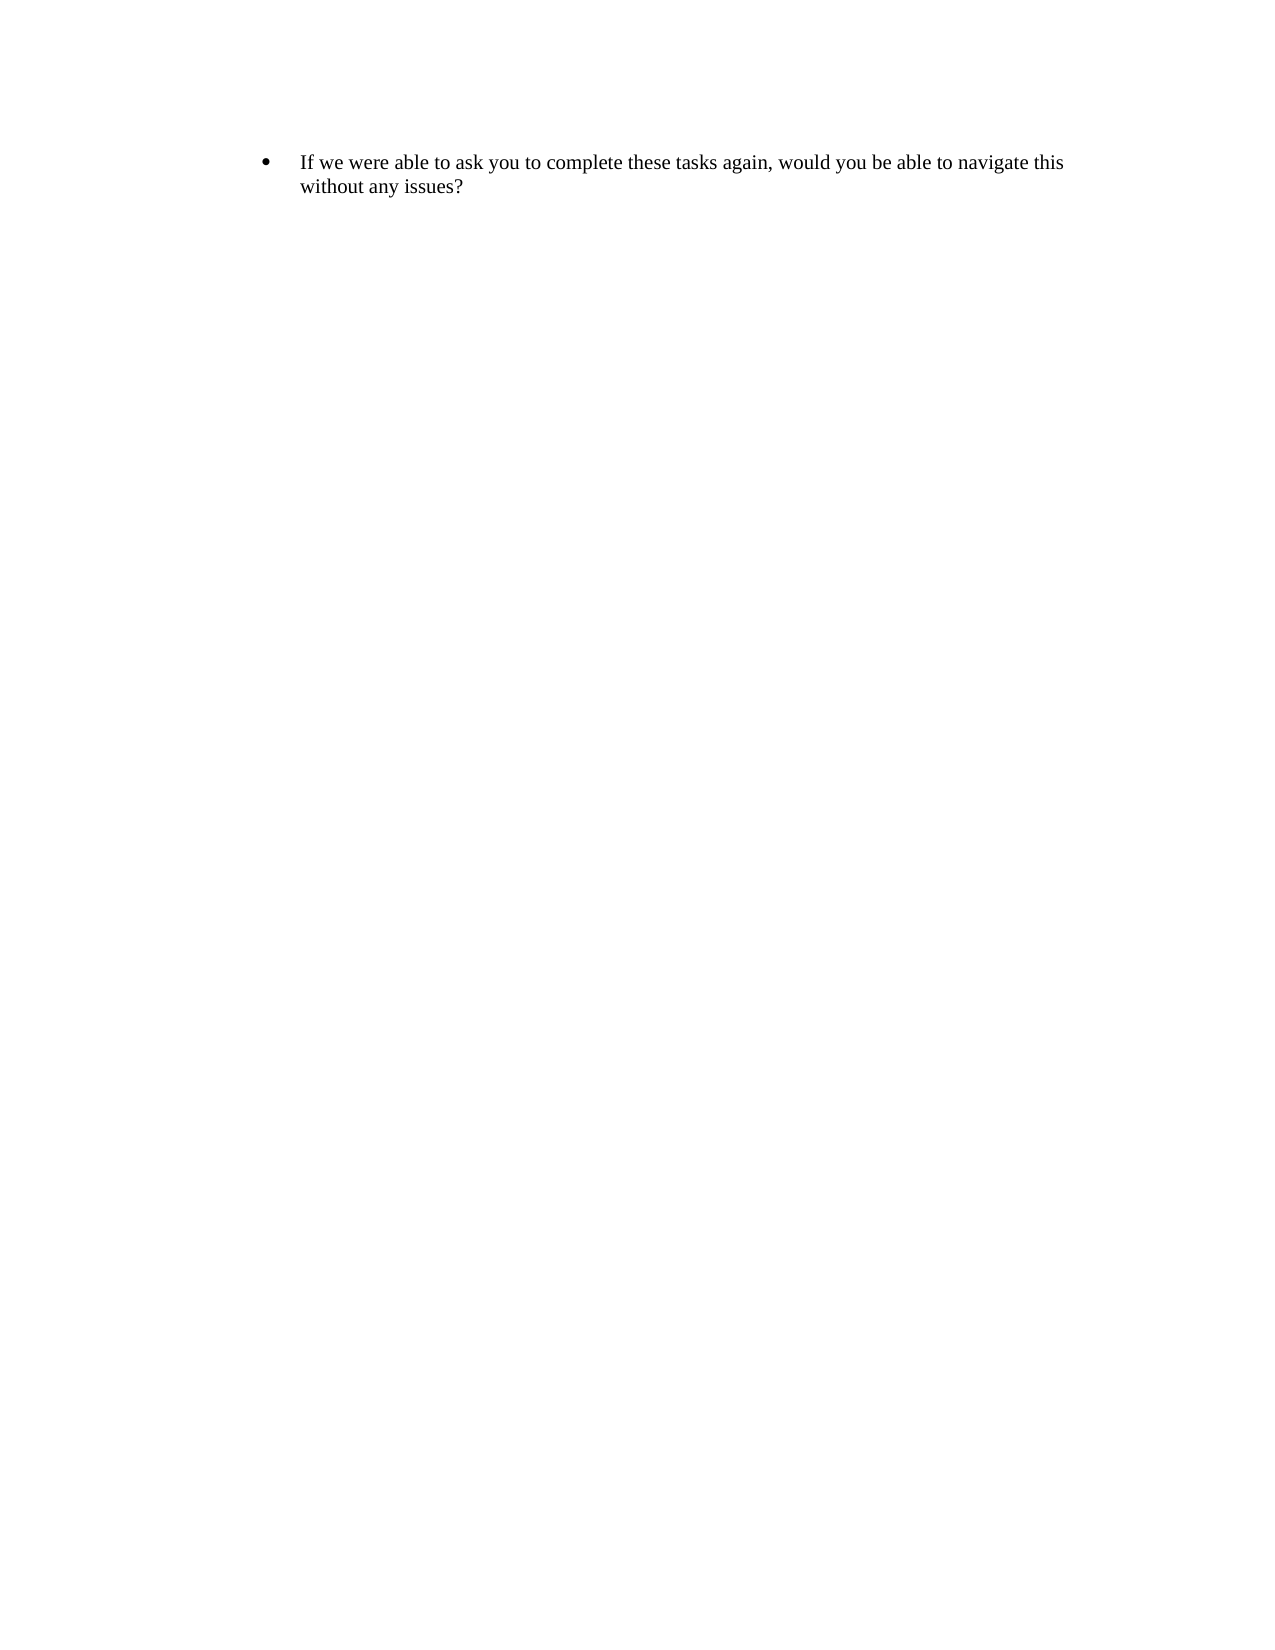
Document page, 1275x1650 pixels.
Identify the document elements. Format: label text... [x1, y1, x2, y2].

list If we were able to ask you to complete these tasks again, would you be able to navigate this without any issues? [262, 150, 1087, 198]
